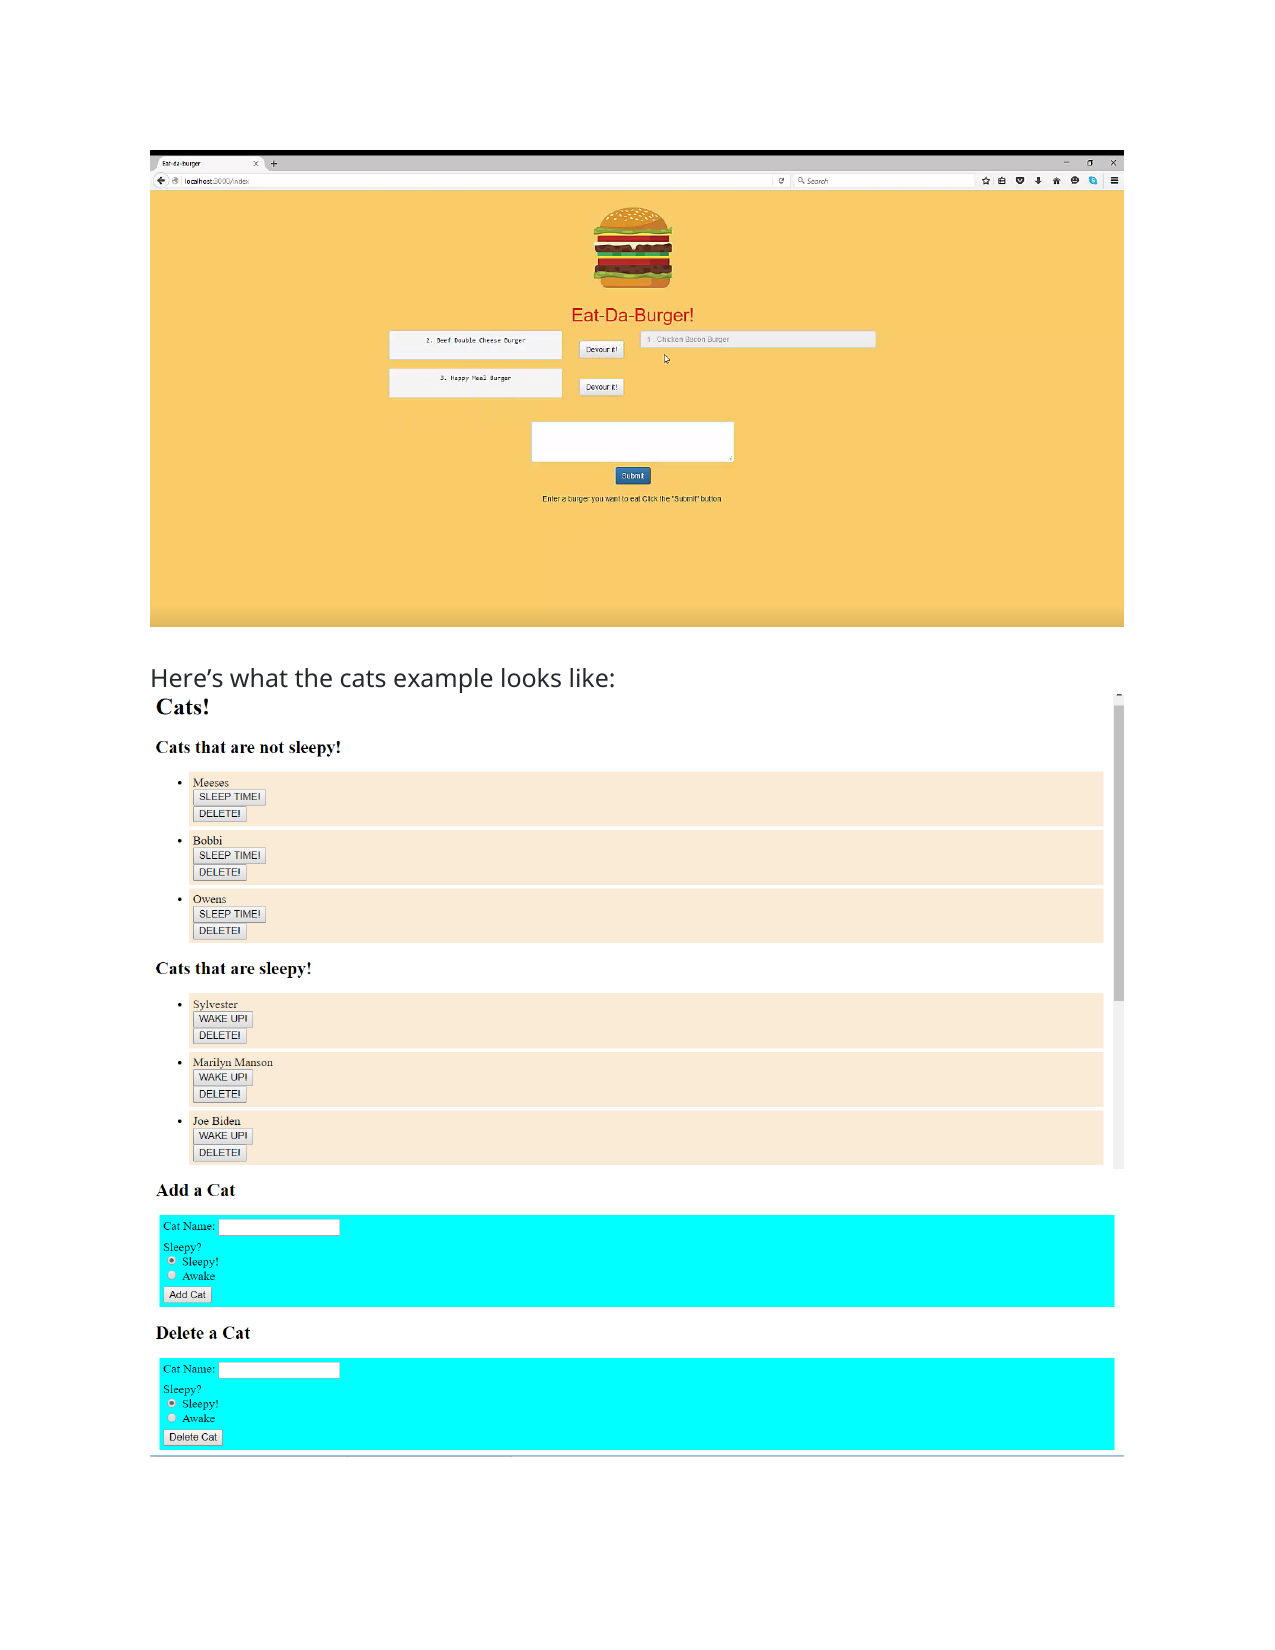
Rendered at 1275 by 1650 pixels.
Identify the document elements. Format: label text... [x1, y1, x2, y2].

text Here’s what the cats example looks like: [150, 660, 1125, 694]
picture [150, 694, 1124, 1457]
picture [150, 150, 1124, 627]
